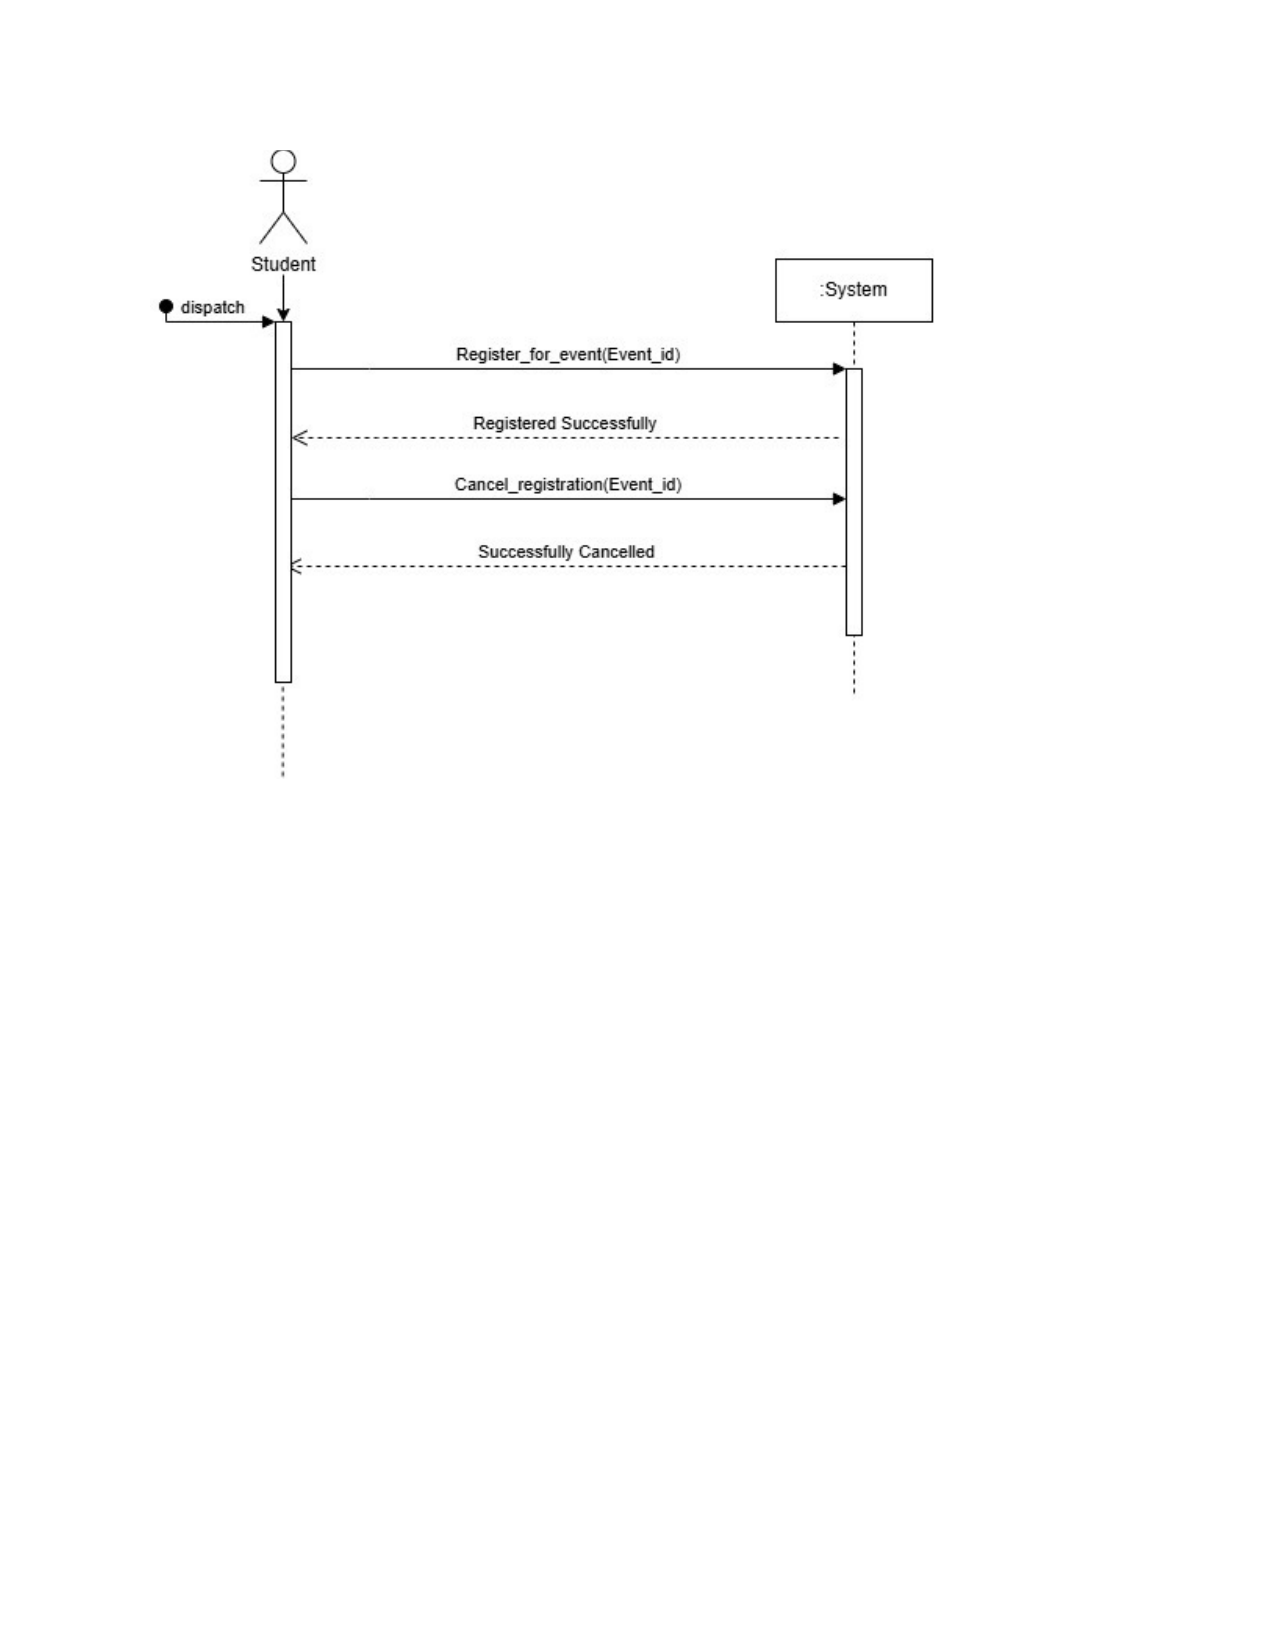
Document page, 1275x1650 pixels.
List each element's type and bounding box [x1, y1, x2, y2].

picture [150, 150, 935, 779]
